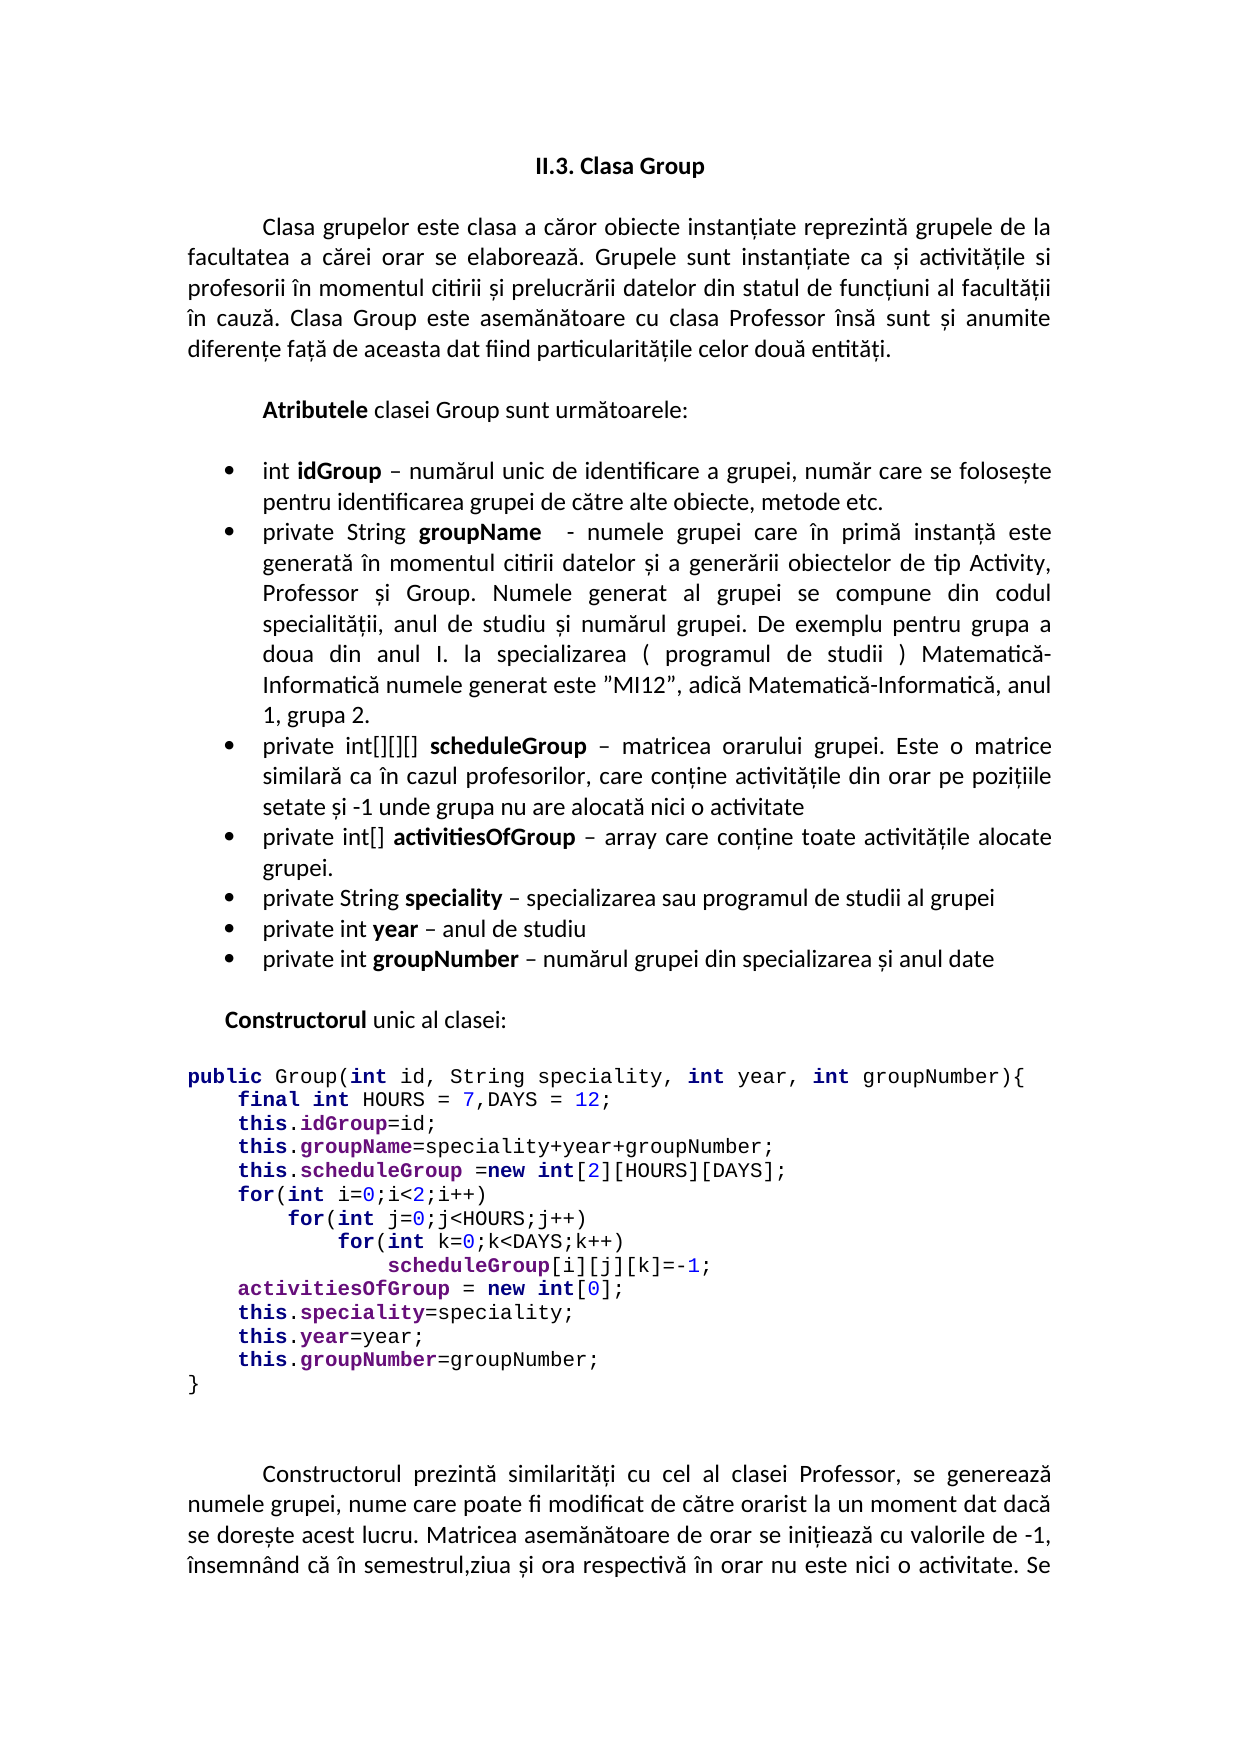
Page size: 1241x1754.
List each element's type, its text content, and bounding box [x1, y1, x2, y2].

list private String groupName - numele grupei care în primă instanță este generată în momentul citirii datelor și a generării obiectelor de tip Activity, Professor și Group. Numele generat al grupei se compune din codul specialității, anul de studiu și numărul grupei. De exemplu pentru grupa a doua din anul I. la specializarea ( programul de studii ) Matematică-Informatică numele generat este ”MI12”, adică Matematică-Informatică, anul 1, grupa 2. [225, 516, 1053, 730]
text Clasa grupelor este clasa a căror obiecte instanțiate reprezintă grupele de la facultatea a cărei orar se elaborează. Grupele sunt instanțiate ca și activitățile si profesorii în momentul citirii și prelucrării datelor din statul de funcțiuni al facultății în cauză. Clasa Group este asemănătoare cu clasa Professor însă sunt și anumite diferențe față de aceasta dat fiind particularitățile celor două entități. [187, 211, 1053, 364]
text Constructorul unic al clasei: [225, 1004, 1053, 1035]
list private int groupNumber – numărul grupei din specializarea și anul date [225, 943, 1053, 974]
list private int year – anul de studiu [225, 913, 1053, 943]
list private String speciality – specializarea sau programul de studii al grupei [225, 882, 1053, 913]
text Atributele clasei Group sunt următoarele: [187, 394, 1053, 425]
list private int[] activitiesOfGroup – array care conține toate activitățile alocate grupei. [225, 821, 1053, 882]
list private int[][][] scheduleGroup – matricea orarului grupei. Este o matrice similară ca în cazul profesorilor, care conține activitățile din orar pe pozițiile setate și -1 unde grupa nu are alocată nici o activitate [225, 730, 1053, 821]
text II.3. Clasa Group [187, 150, 1053, 181]
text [187, 1458, 1053, 1580]
text public Group(int id, String speciality, int year, int groupNumber){ final int HOURS = 7,DAYS = 12; this.idGroup=id; this.groupName=speciality+year+groupNumber; this.scheduleGroup =new int[2][HOURS][DAYS]; for(int i=0;i<2;i++) for(int j=0;j<HOURS;j++) for(int k=0;k<DAYS;k++) scheduleGroup[i][j][k]=-1; activitiesOfGroup = new int[0]; this.speciality=speciality; this.year=year; this.groupNumber=groupNumber; } [187, 1066, 1053, 1397]
list int idGroup – numărul unic de identificare a grupei, număr care se folosește pentru identificarea grupei de către alte obiecte, metode etc. [225, 455, 1053, 516]
